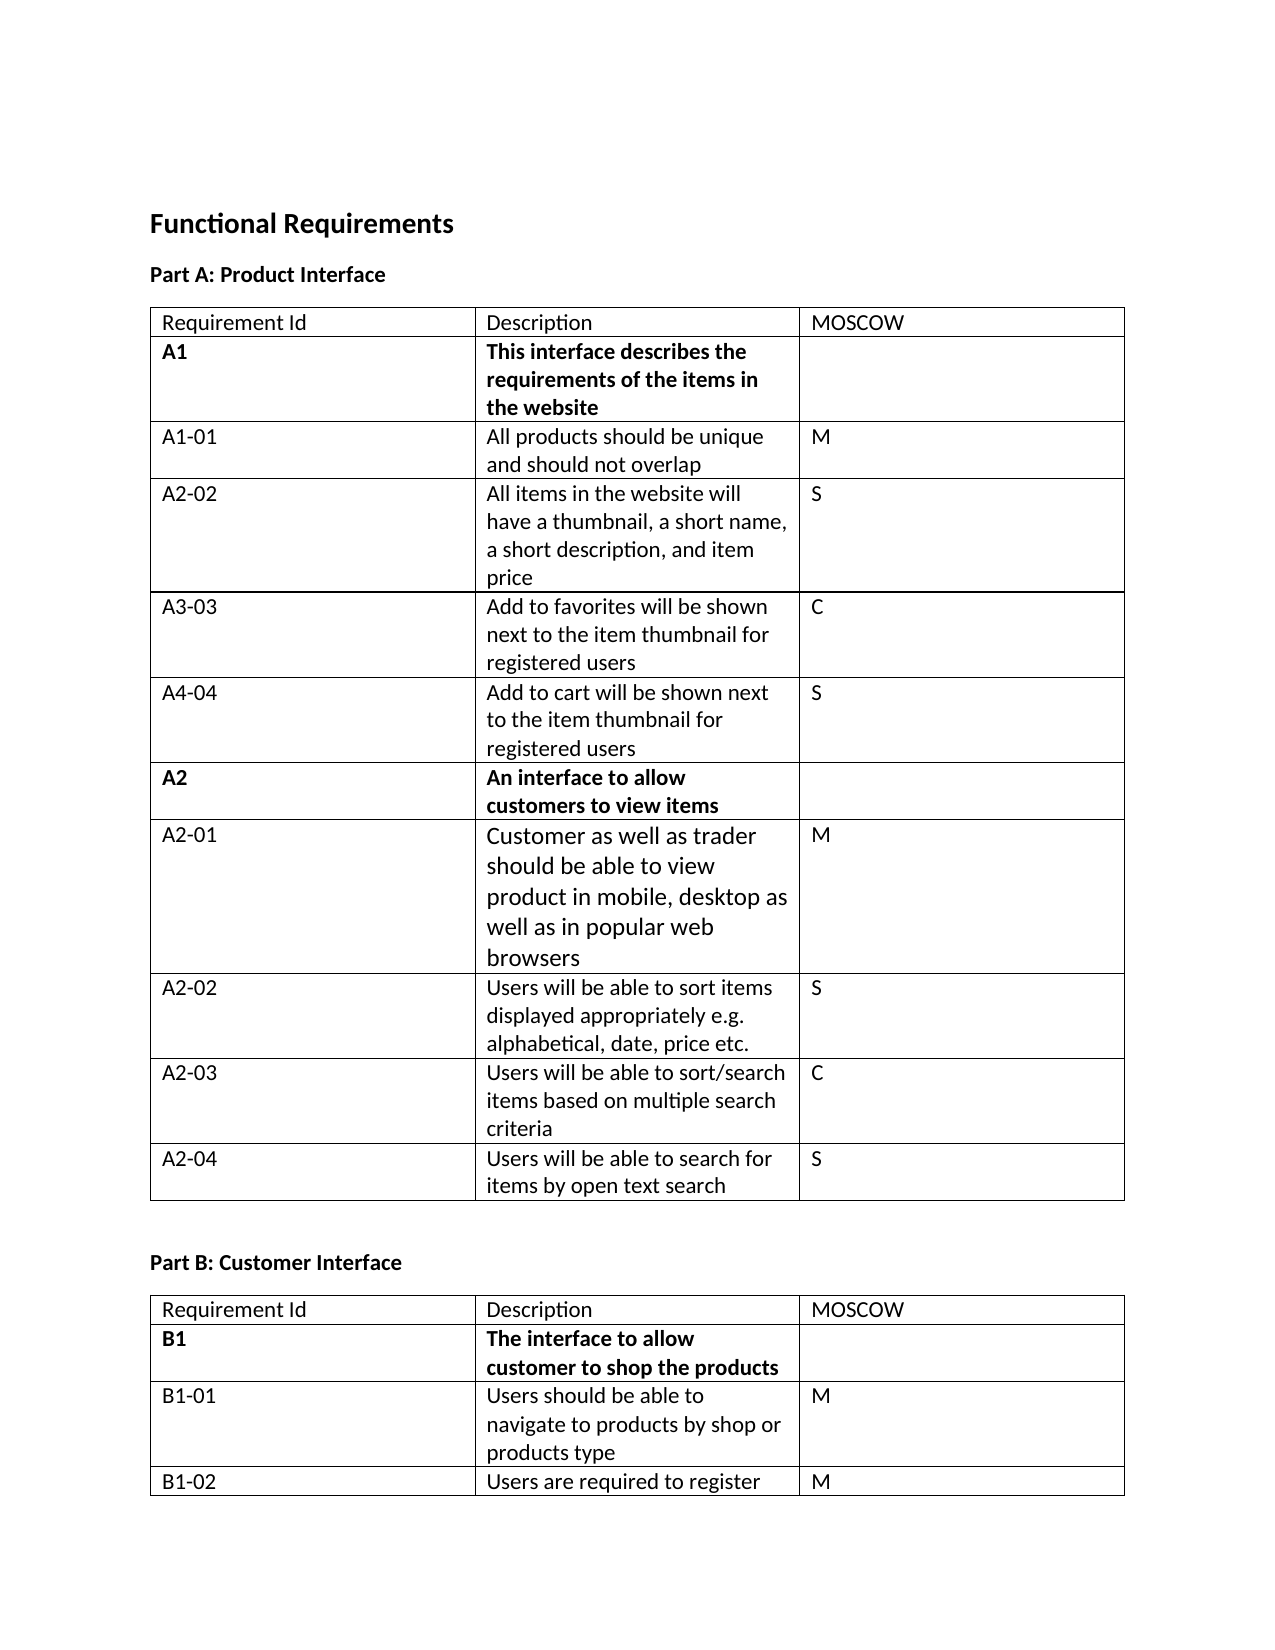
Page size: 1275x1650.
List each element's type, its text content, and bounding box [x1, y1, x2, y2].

table_cell All products should be unique and should not overlap [476, 422, 799, 478]
table_cell All items in the website will have a thumbnail, a short name, a short description, and item price [476, 479, 799, 591]
table_cell A3-03 [151, 593, 475, 677]
table_cell [800, 1325, 1124, 1381]
table_cell A2-01 [151, 820, 475, 972]
table_cell C [800, 1059, 1124, 1143]
table_header Requirement Id [151, 1296, 475, 1323]
text Part A: Product Interface [150, 260, 1125, 288]
table_cell S [800, 479, 1124, 591]
table_cell M [800, 1382, 1124, 1466]
text Functional Requirements [150, 205, 1125, 241]
table_cell A1-01 [151, 422, 475, 478]
table_header MOSCOW [800, 1296, 1124, 1323]
table_cell A2-03 [151, 1059, 475, 1143]
table_cell B1-02 [151, 1467, 475, 1495]
table_cell M [800, 422, 1124, 478]
table_header Description [476, 308, 799, 336]
text Part B: Customer Interface [150, 1248, 1125, 1276]
table_cell A2-02 [151, 974, 475, 1057]
table_cell S [800, 678, 1124, 762]
table_header Description [476, 1296, 799, 1323]
table_cell C [800, 593, 1124, 677]
table_cell The interface to allow customer to shop the products [476, 1325, 799, 1381]
table_cell [800, 763, 1124, 819]
table_cell Customer as well as trader should be able to view product in mobile, desktop as well as in popular web browsers [476, 820, 799, 972]
table_cell This interface describes the requirements of the items in the website [476, 337, 799, 421]
table_cell Users will be able to sort items displayed appropriately e.g. alphabetical, date, price etc. [476, 974, 799, 1057]
table_cell A2-04 [151, 1144, 475, 1200]
table_cell A2-02 [151, 479, 475, 591]
table_header MOSCOW [800, 308, 1124, 336]
table_cell A1 [151, 337, 475, 421]
table_cell Users should be able to navigate to products by shop or products type [476, 1382, 799, 1466]
table_cell Add to favorites will be shown next to the item thumbnail for registered users [476, 593, 799, 677]
table_cell An interface to allow customers to view items [476, 763, 799, 819]
table_cell M [800, 1467, 1124, 1495]
table_header Requirement Id [151, 308, 475, 336]
table_cell S [800, 974, 1124, 1057]
table_cell A4-04 [151, 678, 475, 762]
table_cell B1-01 [151, 1382, 475, 1466]
table_cell [800, 337, 1124, 421]
table_cell Users will be able to sort/search items based on multiple search criteria [476, 1059, 799, 1143]
table_cell Add to cart will be shown next to the item thumbnail for registered users [476, 678, 799, 762]
table_cell M [800, 820, 1124, 972]
table_cell B1 [151, 1325, 475, 1381]
table_cell Users will be able to search for items by open text search [476, 1144, 799, 1200]
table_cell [476, 1467, 799, 1495]
table_cell S [800, 1144, 1124, 1200]
table_cell A2 [151, 763, 475, 819]
